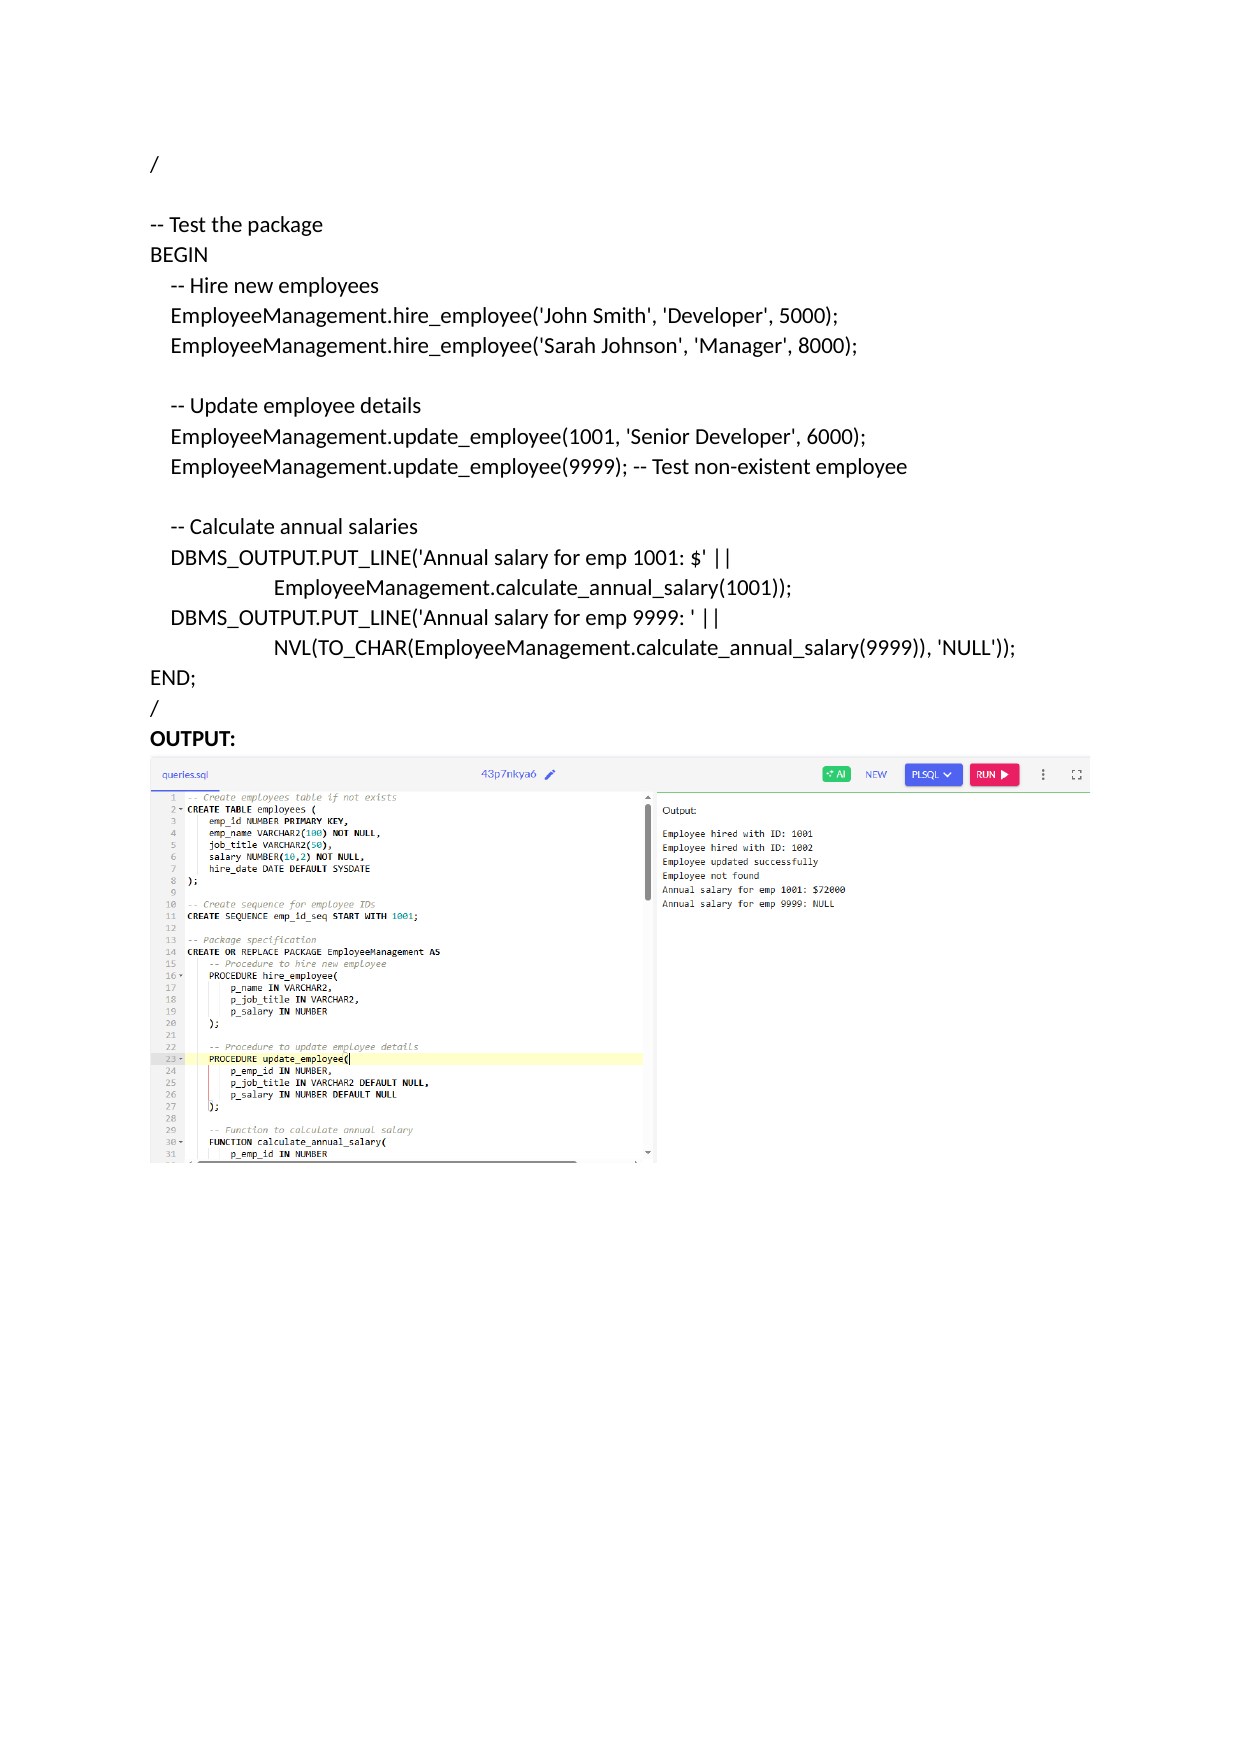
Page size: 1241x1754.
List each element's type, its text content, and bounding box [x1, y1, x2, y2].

text NVL(TO_CHAR(EmployeeManagement.calculate_annual_salary(9999)), 'NULL')); [150, 633, 1090, 661]
text EmployeeManagement.hire_employee('Sarah Johnson', 'Manager', 8000); [150, 331, 1090, 359]
text END; [150, 663, 1090, 692]
text -- Hire new employees [150, 271, 1090, 299]
text -- Test the package [150, 210, 1090, 238]
text -- Calculate annual salaries [150, 512, 1090, 541]
picture [150, 754, 1091, 1163]
text EmployeeManagement.calculate_annual_salary(1001)); [150, 573, 1090, 601]
text DBMS_OUTPUT.PUT_LINE('Annual salary for emp 9999: ' || [150, 603, 1090, 631]
text / [150, 694, 1090, 722]
text -- Update employee details [150, 392, 1090, 420]
text EmployeeManagement.update_employee(1001, 'Senior Developer', 6000); [150, 422, 1090, 450]
text DBMS_OUTPUT.PUT_LINE('Annual salary for emp 1001: $' || [150, 543, 1090, 571]
text BEGIN [150, 241, 1090, 269]
text EmployeeManagement.hire_employee('John Smith', 'Developer', 5000); [150, 301, 1090, 329]
text EmployeeManagement.update_employee(9999); -- Test non-existent employee [150, 452, 1090, 480]
text OUTPUT: [150, 724, 1090, 752]
text / [150, 150, 1090, 178]
